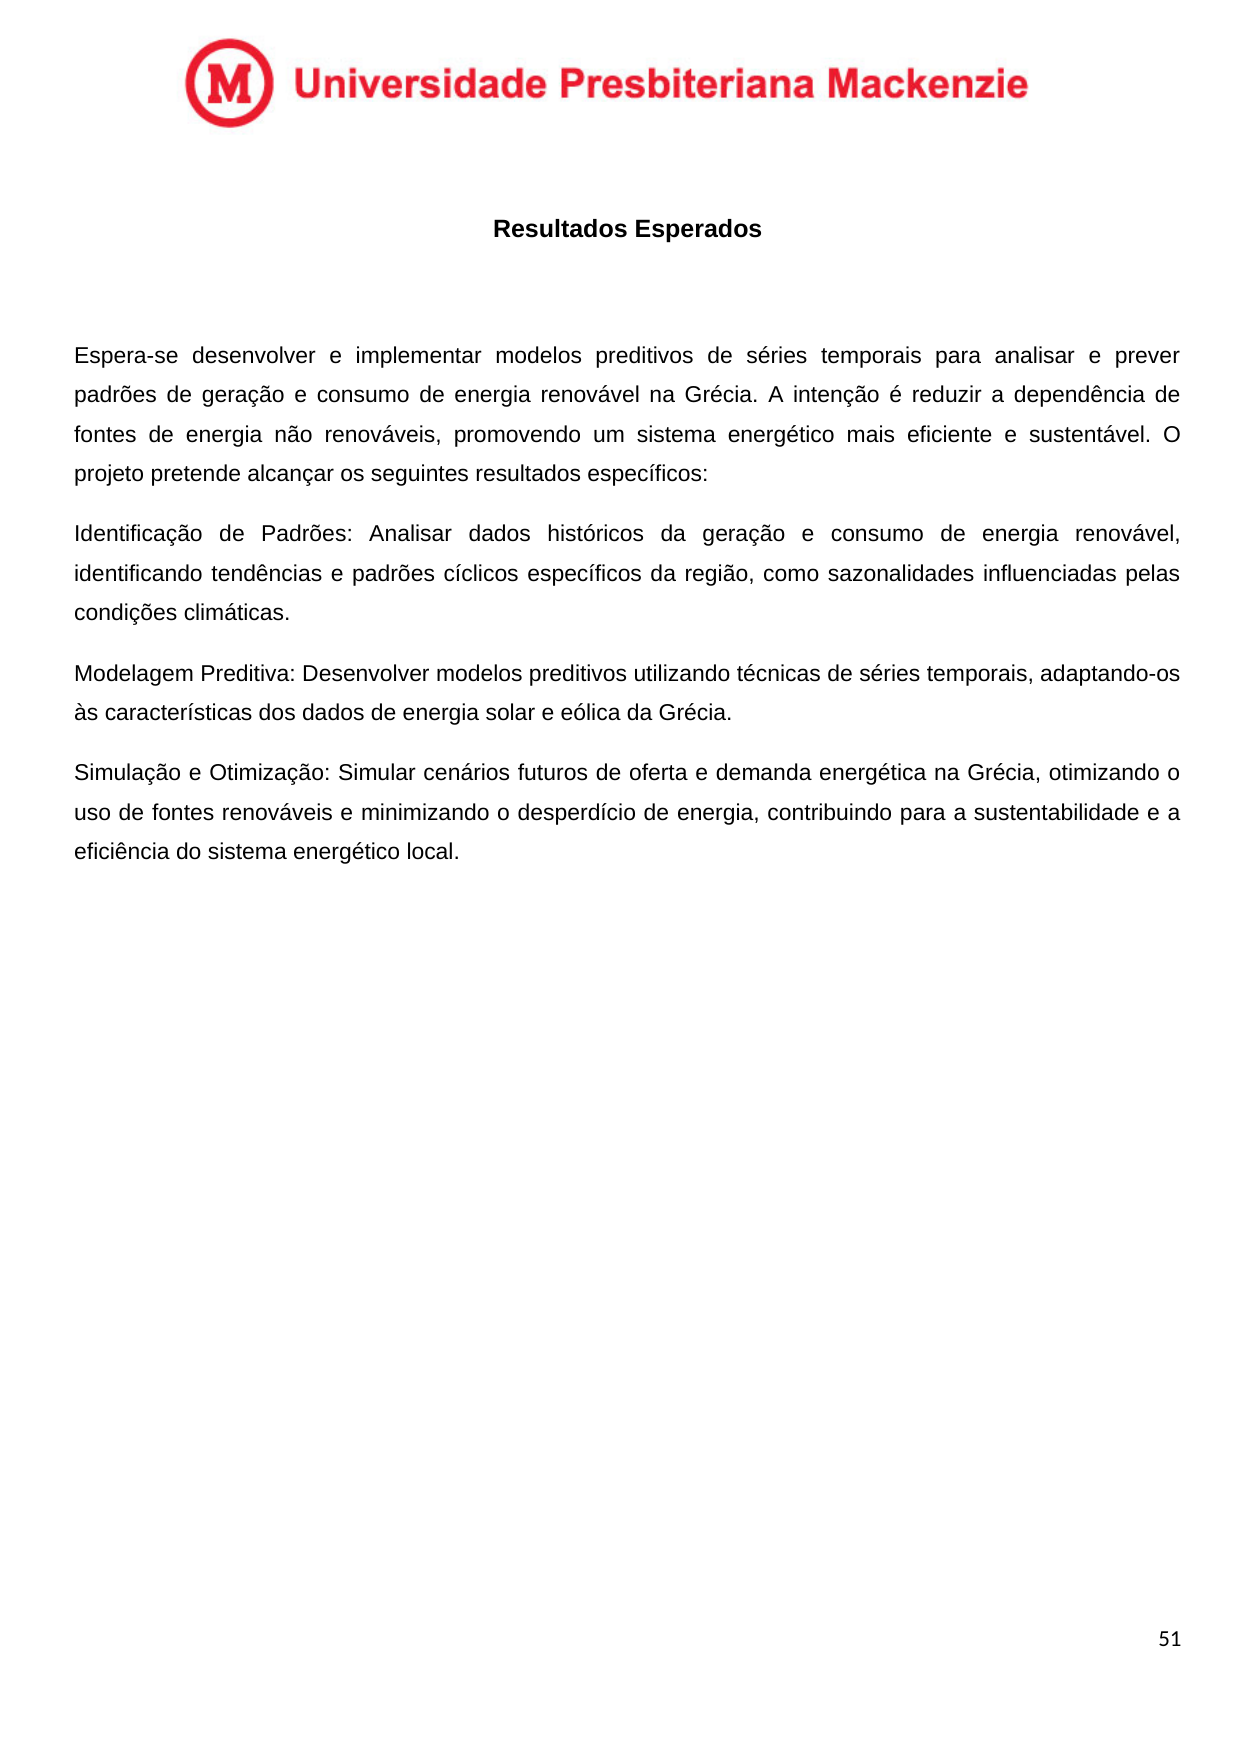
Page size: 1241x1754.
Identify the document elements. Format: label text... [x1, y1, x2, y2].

text Simulação e Otimização: Simular cenários futuros de oferta e demanda energética na Grécia, otimizando o uso de fontes renováveis e minimizando o desperdício de energia, contribuindo para a sustentabilidade e a eficiência do sistema energético local. [74, 759, 1181, 865]
text Resultados Esperados [74, 214, 1181, 242]
text Identificação de Padrões: Analisar dados históricos da geração e consumo de energia renovável, identificando tendências e padrões cíclicos específicos da região, como sazonalidades influenciadas pelas condições climáticas. [74, 520, 1181, 626]
text Modelagem Preditiva: Desenvolver modelos preditivos utilizando técnicas de séries temporais, adaptando-os às características dos dados de energia solar e eólica da Grécia. [74, 659, 1181, 725]
text Espera-se desenvolver e implementar modelos preditivos de séries temporais para analisar e prever padrões de geração e consumo de energia renovável na Grécia. A intenção é reduzir a dependência de fontes de energia não renováveis, promovendo um sistema energético mais eficiente e sustentável. O projeto pretende alcançar os seguintes resultados específicos: [74, 342, 1181, 486]
picture [167, 14, 1053, 150]
